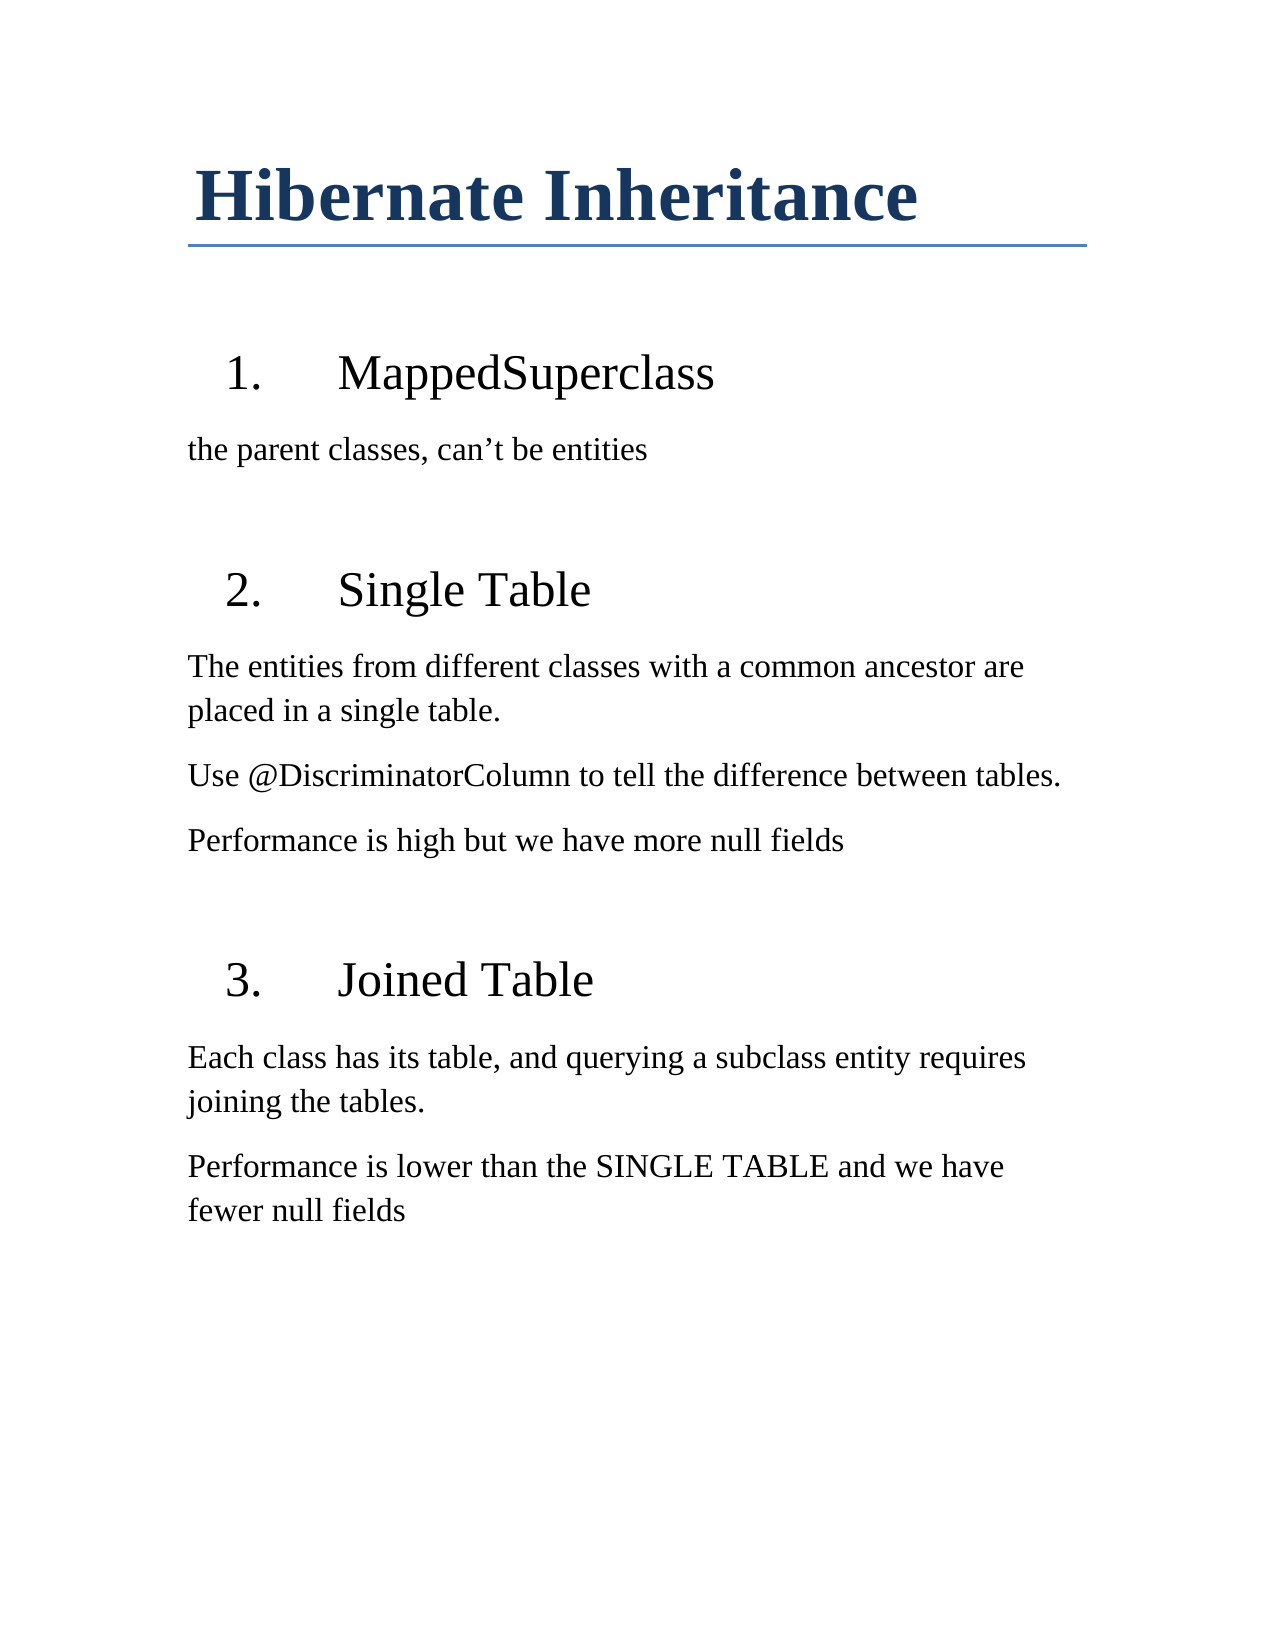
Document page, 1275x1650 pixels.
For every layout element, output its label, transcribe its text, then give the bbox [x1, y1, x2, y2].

text Performance is high but we have more null fields [187, 820, 1087, 858]
text Each class has its table, and querying a subclass entity requires joining the tables. [187, 1037, 1087, 1119]
text Performance is lower than the SINGLE TABLE and we have fewer null fields [187, 1146, 1087, 1228]
list MappedSuperclass [225, 343, 1087, 400]
list Single Table [225, 559, 1087, 617]
text the parent classes, can’t be entities [187, 430, 1087, 468]
text Use @DiscriminatorColumn to tell the difference between tables. [187, 755, 1087, 794]
list Joined Table [225, 950, 1087, 1007]
title Hibernate Inheritance [187, 150, 1087, 247]
text The entities from different classes with a common ancestor are placed in a single table. [187, 646, 1087, 729]
